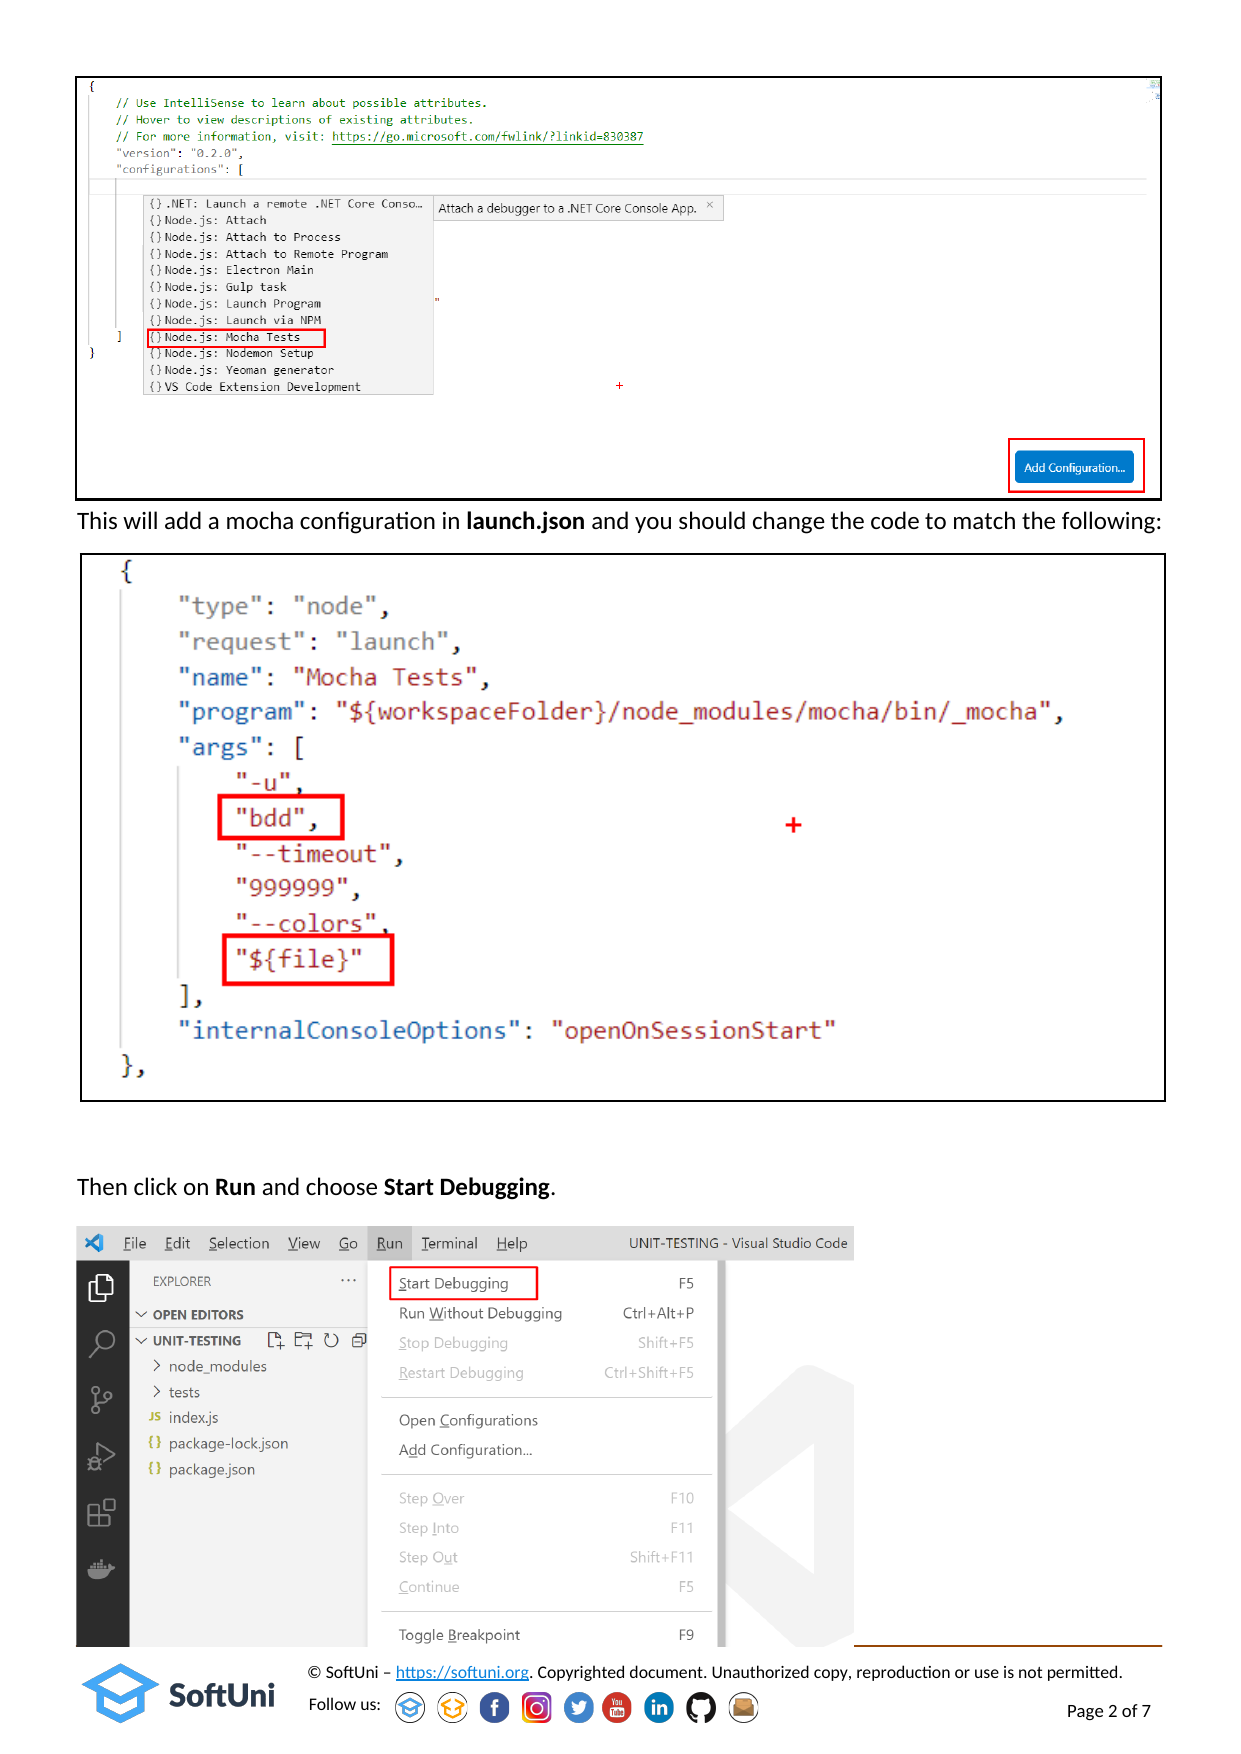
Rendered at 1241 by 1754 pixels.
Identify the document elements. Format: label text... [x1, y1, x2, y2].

picture [76, 1226, 854, 1647]
picture [658, 1705, 667, 1714]
picture [564, 1692, 594, 1723]
picture [395, 1692, 425, 1723]
picture [75, 1658, 281, 1729]
picture [522, 1692, 552, 1723]
picture [82, 555, 1164, 1100]
text Then click on Run and choose Start Debugging. [77, 1171, 1163, 1202]
picture [728, 1692, 759, 1723]
picture [437, 1692, 468, 1723]
picture [644, 1714, 653, 1723]
picture [644, 1692, 653, 1701]
picture [77, 78, 1160, 498]
picture [665, 1714, 674, 1723]
picture [602, 1692, 632, 1723]
picture [479, 1692, 510, 1723]
picture [686, 1692, 716, 1723]
picture [665, 1692, 674, 1701]
